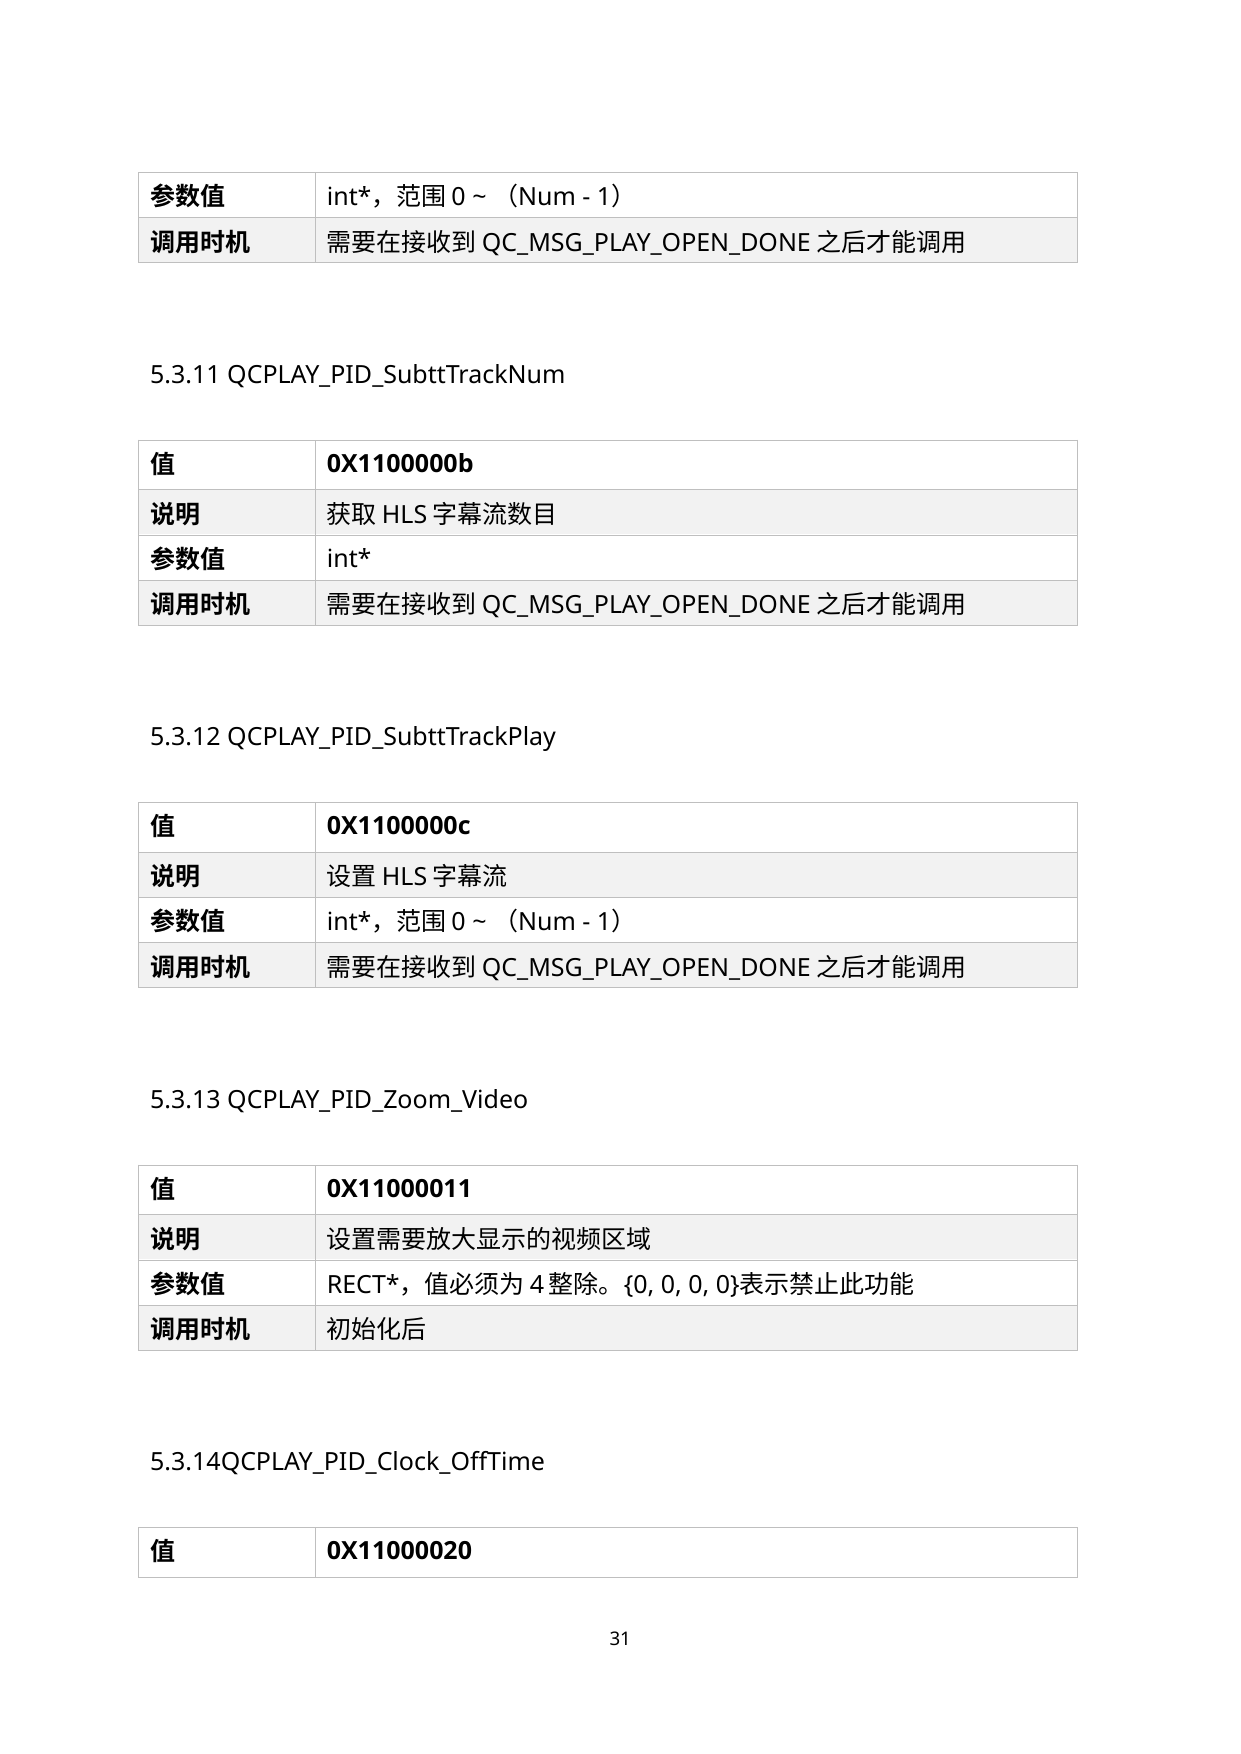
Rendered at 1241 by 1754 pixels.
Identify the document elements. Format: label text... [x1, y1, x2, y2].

table_cell 参数值 [139, 536, 315, 579]
text 5.3.11 QCPLAY_PID_SubttTrackNum [150, 351, 1090, 395]
table_cell 调用时机 [139, 581, 315, 625]
table_cell int*，范围0 ~ （Num - 1） [316, 173, 1077, 217]
table_cell 需要在接收到QC_MSG_PLAY_OPEN_DONE之后才能调用 [316, 943, 1077, 987]
text 5.3.13 QCPLAY_PID_Zoom_Video [150, 1076, 1090, 1120]
table_cell 需要在接收到QC_MSG_PLAY_OPEN_DONE之后才能调用 [316, 218, 1077, 262]
table_cell RECT*，值必须为4整除。{0, 0, 0, 0}表示禁止此功能 [316, 1261, 1077, 1304]
table_cell 需要在接收到QC_MSG_PLAY_OPEN_DONE之后才能调用 [316, 581, 1077, 625]
table_header 值 [139, 1528, 315, 1577]
table_header 值 [139, 1166, 315, 1214]
table_cell 设置HLS字幕流 [316, 853, 1077, 897]
table_header 0X11000020 [316, 1528, 1077, 1577]
table_header 值 [139, 441, 315, 489]
table_cell 参数值 [139, 1261, 315, 1304]
table_cell 获取HLS字幕流数目 [316, 490, 1077, 534]
table_cell int* [316, 536, 1077, 579]
table_cell 说明 [139, 853, 315, 897]
table_header 0X11000011 [316, 1166, 1077, 1214]
table_cell 说明 [139, 1215, 315, 1259]
table_cell 调用时机 [139, 218, 315, 262]
table_cell 初始化后 [316, 1306, 1077, 1350]
table_cell 参数值 [139, 173, 315, 217]
table_cell 调用时机 [139, 1306, 315, 1350]
table_header 0X1100000b [316, 441, 1077, 489]
table_cell int*，范围0 ~ （Num - 1） [316, 898, 1077, 942]
table_cell 说明 [139, 490, 315, 534]
text 5.3.12 QCPLAY_PID_SubttTrackPlay [150, 714, 1090, 758]
table_header 0X1100000c [316, 803, 1077, 852]
table_header 值 [139, 803, 315, 852]
table_cell 参数值 [139, 898, 315, 942]
table_cell 调用时机 [139, 943, 315, 987]
text 5.3.14QCPLAY_PID_Clock_OffTime [150, 1439, 1090, 1483]
table_cell 设置需要放大显示的视频区域 [316, 1215, 1077, 1259]
